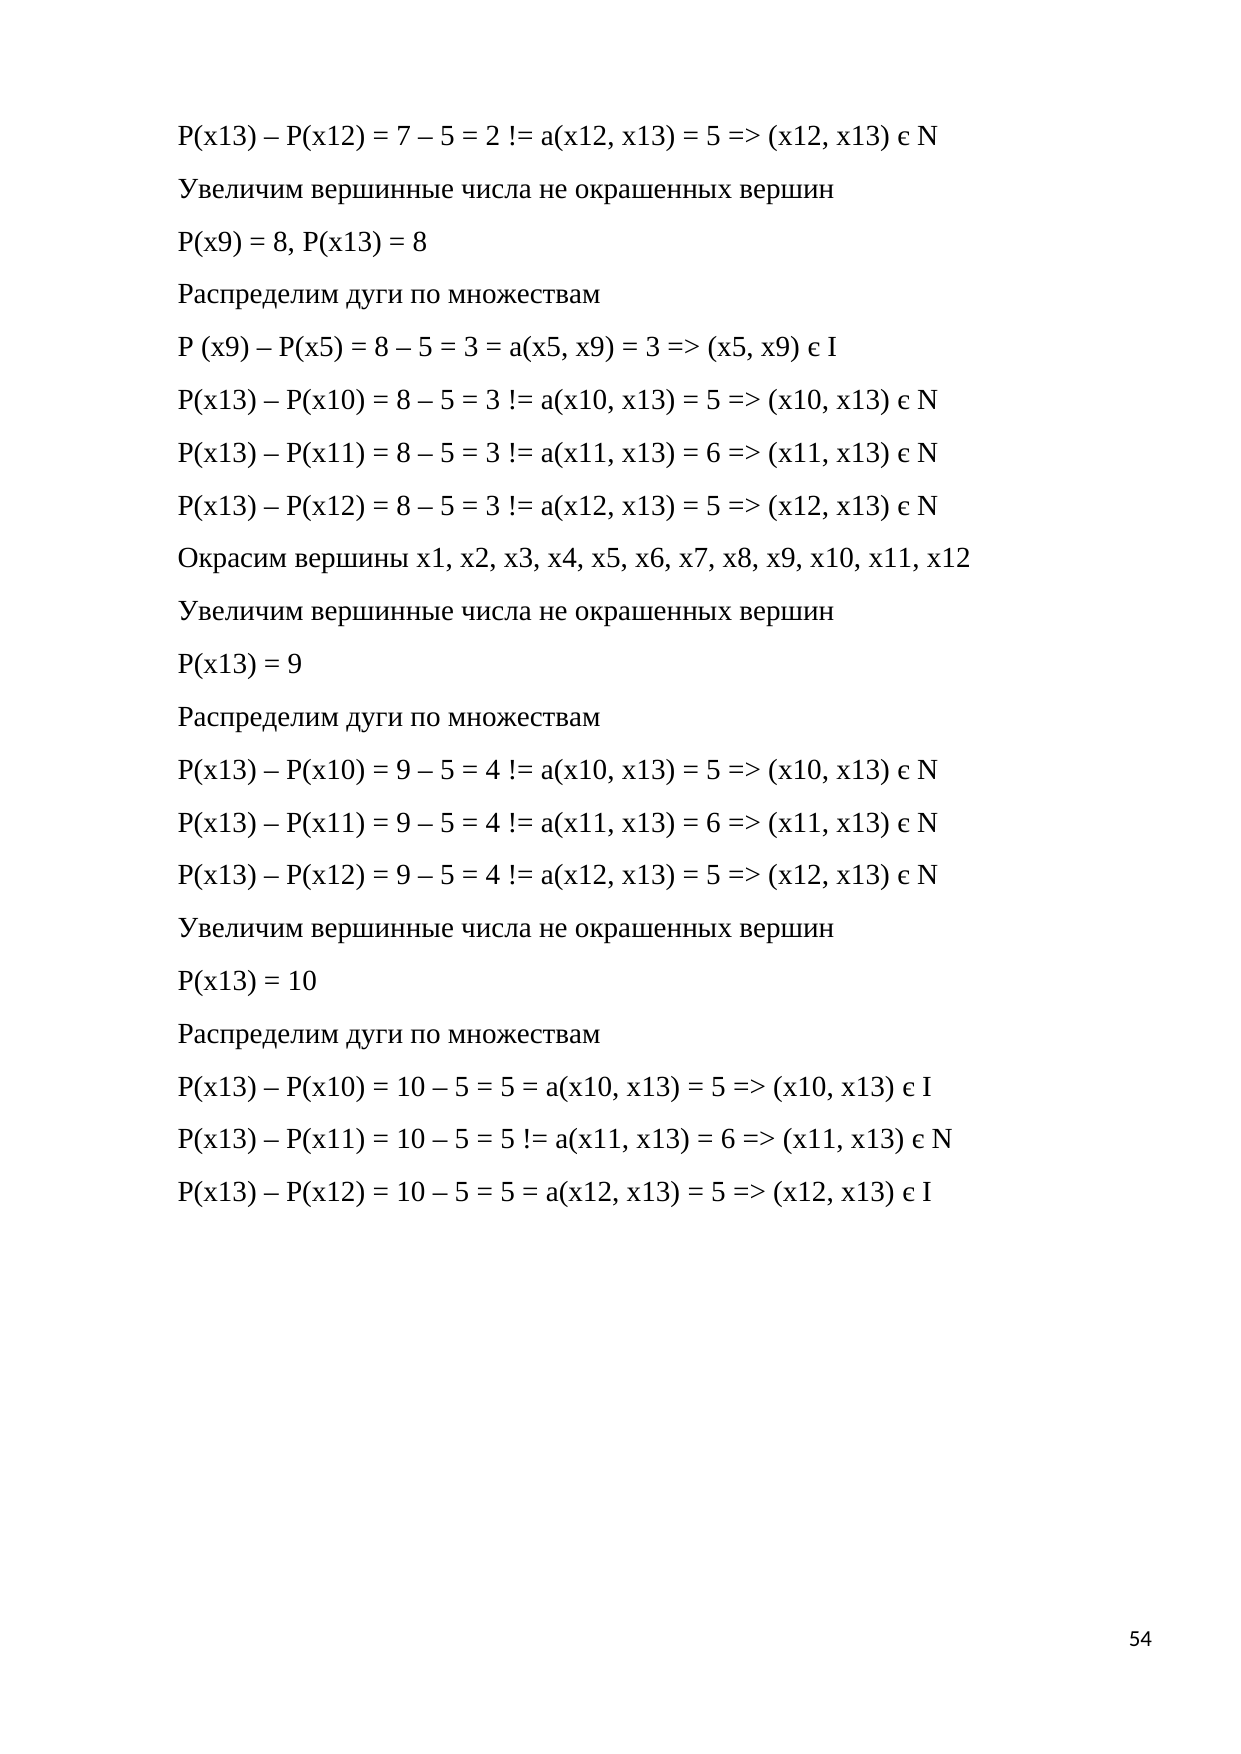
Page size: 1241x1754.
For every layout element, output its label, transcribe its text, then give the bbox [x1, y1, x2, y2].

text P(x9) = 8, P(x13) = 8 [177, 224, 1152, 257]
text P(x13) – P(x12) = 9 – 5 = 4 != a(x12, x13) = 5 => (x12, x13) є N [177, 857, 1152, 891]
text Увеличим вершинные числа не окрашенных вершин [177, 910, 1152, 944]
text P(x13) – P(x11) = 10 – 5 = 5 != a(x11, x13) = 6 => (x11, x13) є N [177, 1122, 1152, 1155]
text P(x13) = 9 [177, 646, 1152, 680]
text P(x13) – P(x10) = 9 – 5 = 4 != a(x10, x13) = 5 => (x10, x13) є N [177, 752, 1152, 785]
text Увеличим вершинные числа не окрашенных вершин [177, 593, 1152, 627]
text Распределим дуги по множествам [177, 699, 1152, 733]
text P(x13) – P(x11) = 9 – 5 = 4 != a(x11, x13) = 6 => (x11, x13) є N [177, 805, 1152, 838]
text Распределим дуги по множествам [177, 1016, 1152, 1049]
text Окрасим вершины x1, x2, x3, x4, x5, x6, x7, x8, x9, x10, x11, x12 [177, 541, 1152, 574]
text P(x13) – P(x10) = 10 – 5 = 5 = a(x10, x13) = 5 => (x10, x13) є I [177, 1069, 1152, 1102]
text P (x9) – P(x5) = 8 – 5 = 3 = a(x5, x9) = 3 => (x5, x9) є I [177, 329, 1152, 363]
text P(x13) – P(x12) = 7 – 5 = 2 != a(x12, x13) = 5 => (x12, x13) є N [177, 118, 1152, 152]
text P(x13) – P(x10) = 8 – 5 = 3 != a(x10, x13) = 5 => (x10, x13) є N [177, 382, 1152, 416]
text Увеличим вершинные числа не окрашенных вершин [177, 171, 1152, 204]
text P(x13) = 10 [177, 963, 1152, 997]
text P(x13) – P(x12) = 10 – 5 = 5 = a(x12, x13) = 5 => (x12, x13) є I [177, 1174, 1152, 1208]
text P(x13) – P(x12) = 8 – 5 = 3 != a(x12, x13) = 5 => (x12, x13) є N [177, 488, 1152, 521]
text Распределим дуги по множествам [177, 277, 1152, 310]
text P(x13) – P(x11) = 8 – 5 = 3 != a(x11, x13) = 6 => (x11, x13) є N [177, 435, 1152, 468]
